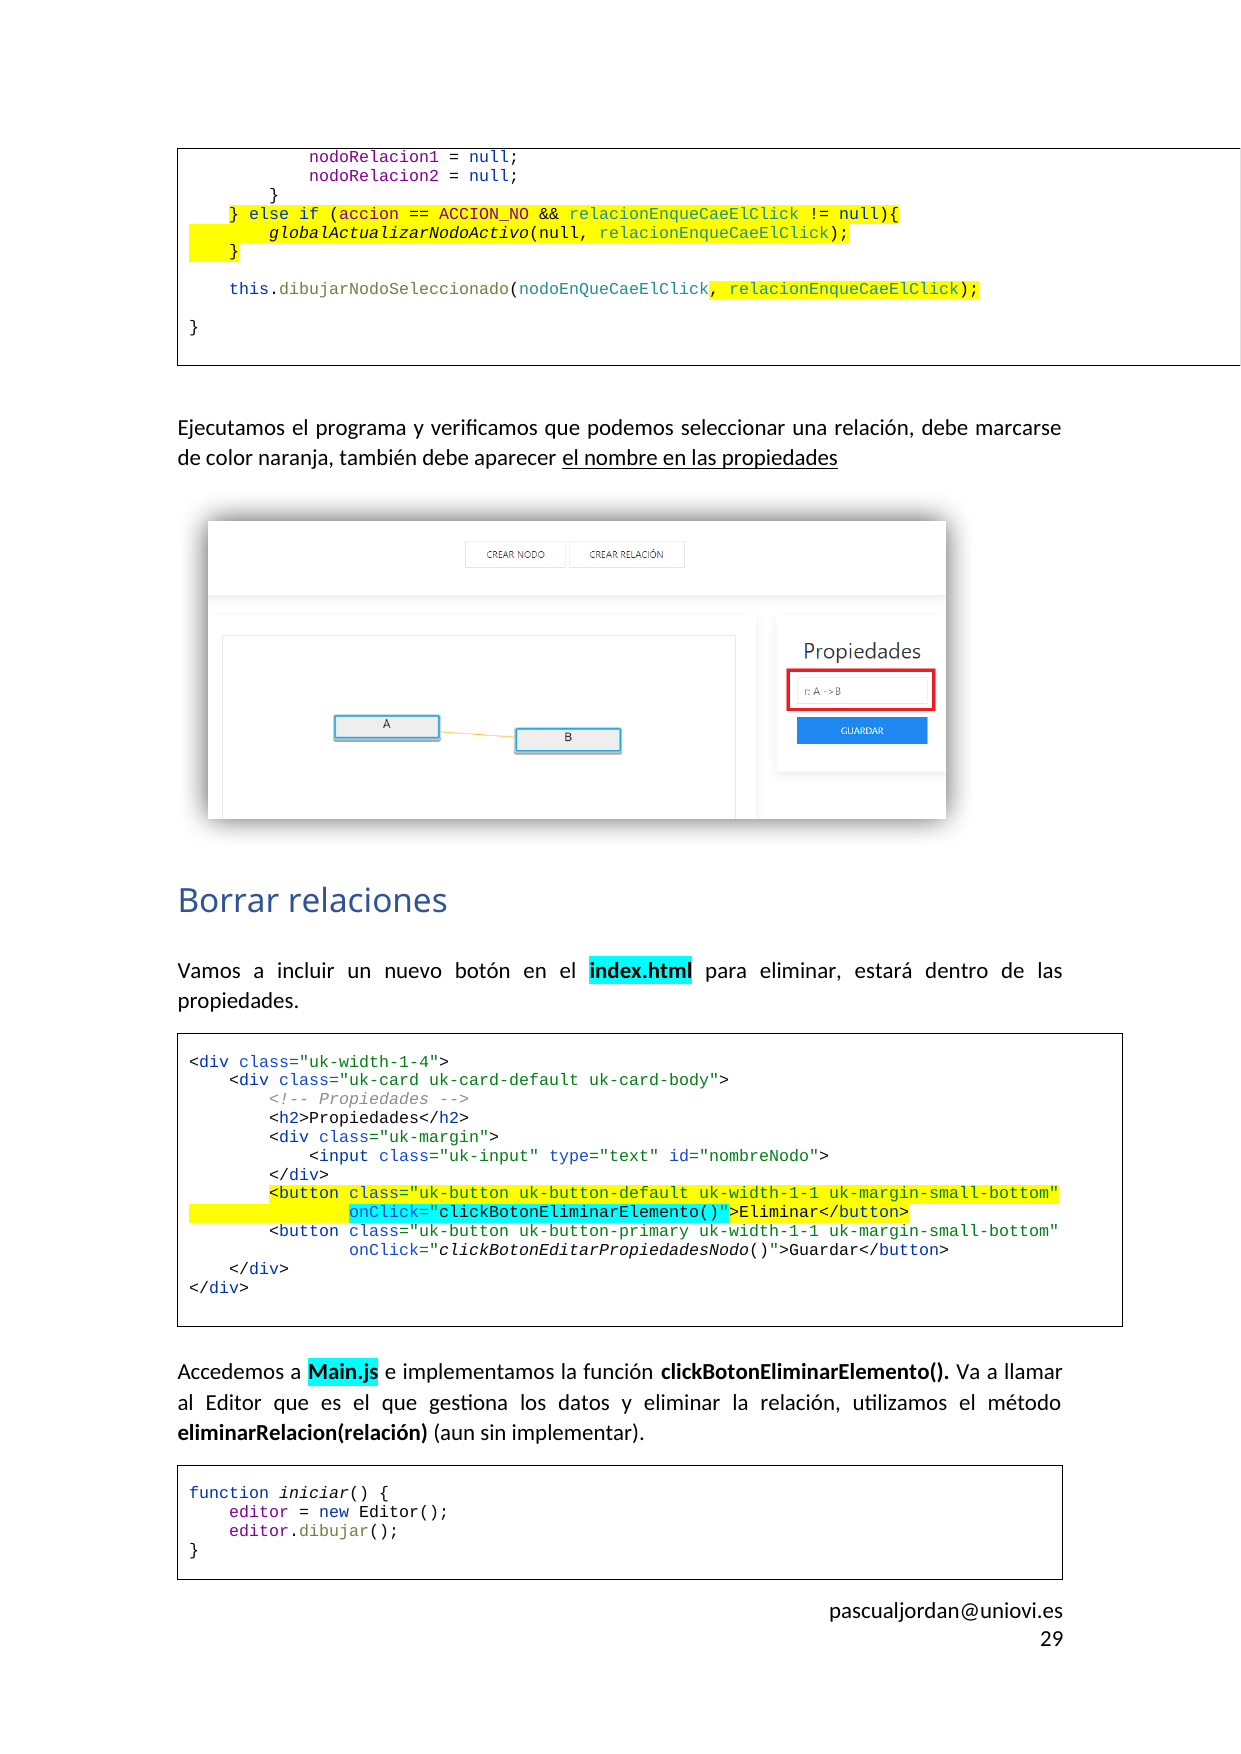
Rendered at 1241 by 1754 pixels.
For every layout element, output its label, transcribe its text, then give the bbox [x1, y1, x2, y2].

text Ejecutamos el programa y verificamos que podemos seleccionar una relación, debe marcarse de color naranja, también debe aparecer el nombre en las propiedades [177, 413, 1063, 471]
table_header <div class="uk-width-1-4"> <div class="uk-card uk-card-default uk-card-body"> <!-- Propiedades --> <h2>Propiedades</h2> <div class="uk-margin"> <input class="uk-input" type="text" id="nombreNodo"> </div> <button class="uk-button uk-button-default uk-width-1-1 uk-margin-small-bottom" onClick="clickBotonEliminarElemento()">Eliminar</button> <button class="uk-button uk-button-primary uk-width-1-1 uk-margin-small-bottom" onClick="clickBotonEditarPropiedadesNodo()">Guardar</button> </div> </div> [178, 1034, 1122, 1326]
text Vamos a incluir un nuevo botón en el index.html para eliminar, estará dentro de las propiedades. [177, 926, 1063, 1014]
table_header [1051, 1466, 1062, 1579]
subtitle Borrar relaciones [177, 877, 1063, 922]
picture [208, 521, 946, 819]
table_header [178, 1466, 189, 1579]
text Accedemos a Main.js e implementamos la función clickBotonEliminarElemento(). Va a llamar al Editor que es el que gestiona los datos y eliminar la relación, utilizamos el método eliminarRelacion(relación) (aun sin implementar). [177, 1327, 1063, 1446]
